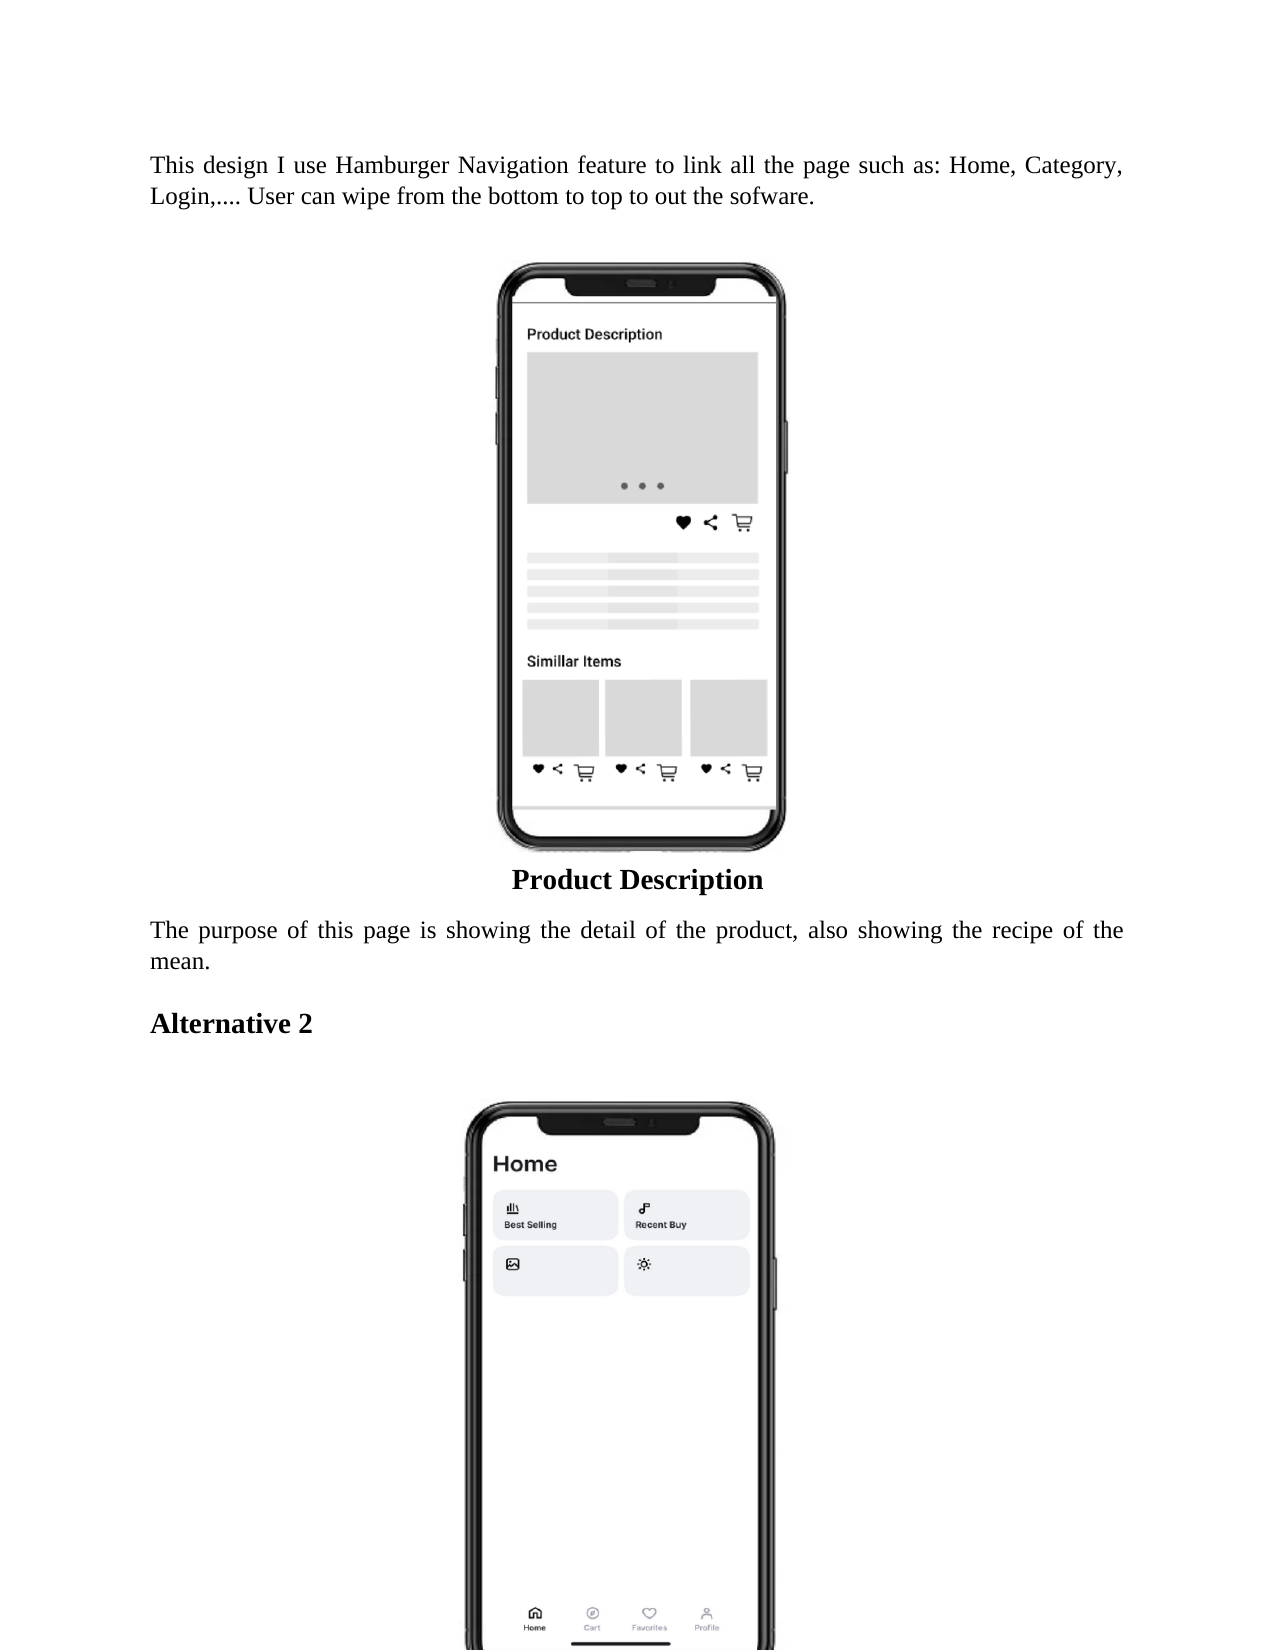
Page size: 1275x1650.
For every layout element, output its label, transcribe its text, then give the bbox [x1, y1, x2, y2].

picture [455, 1094, 820, 1650]
text The purpose of this page is showing the detail of the product, also showing the recipe of the mean. [150, 915, 1125, 975]
subtitle Alternative 2 [150, 1007, 1125, 1040]
text Product Description [150, 862, 1125, 896]
picture [484, 255, 791, 859]
text This design I use Hamburger Navigation feature to link all the page such as: Home, Category, Login,.... User can wipe from the bottom to top to out the sofware. [150, 150, 1125, 210]
